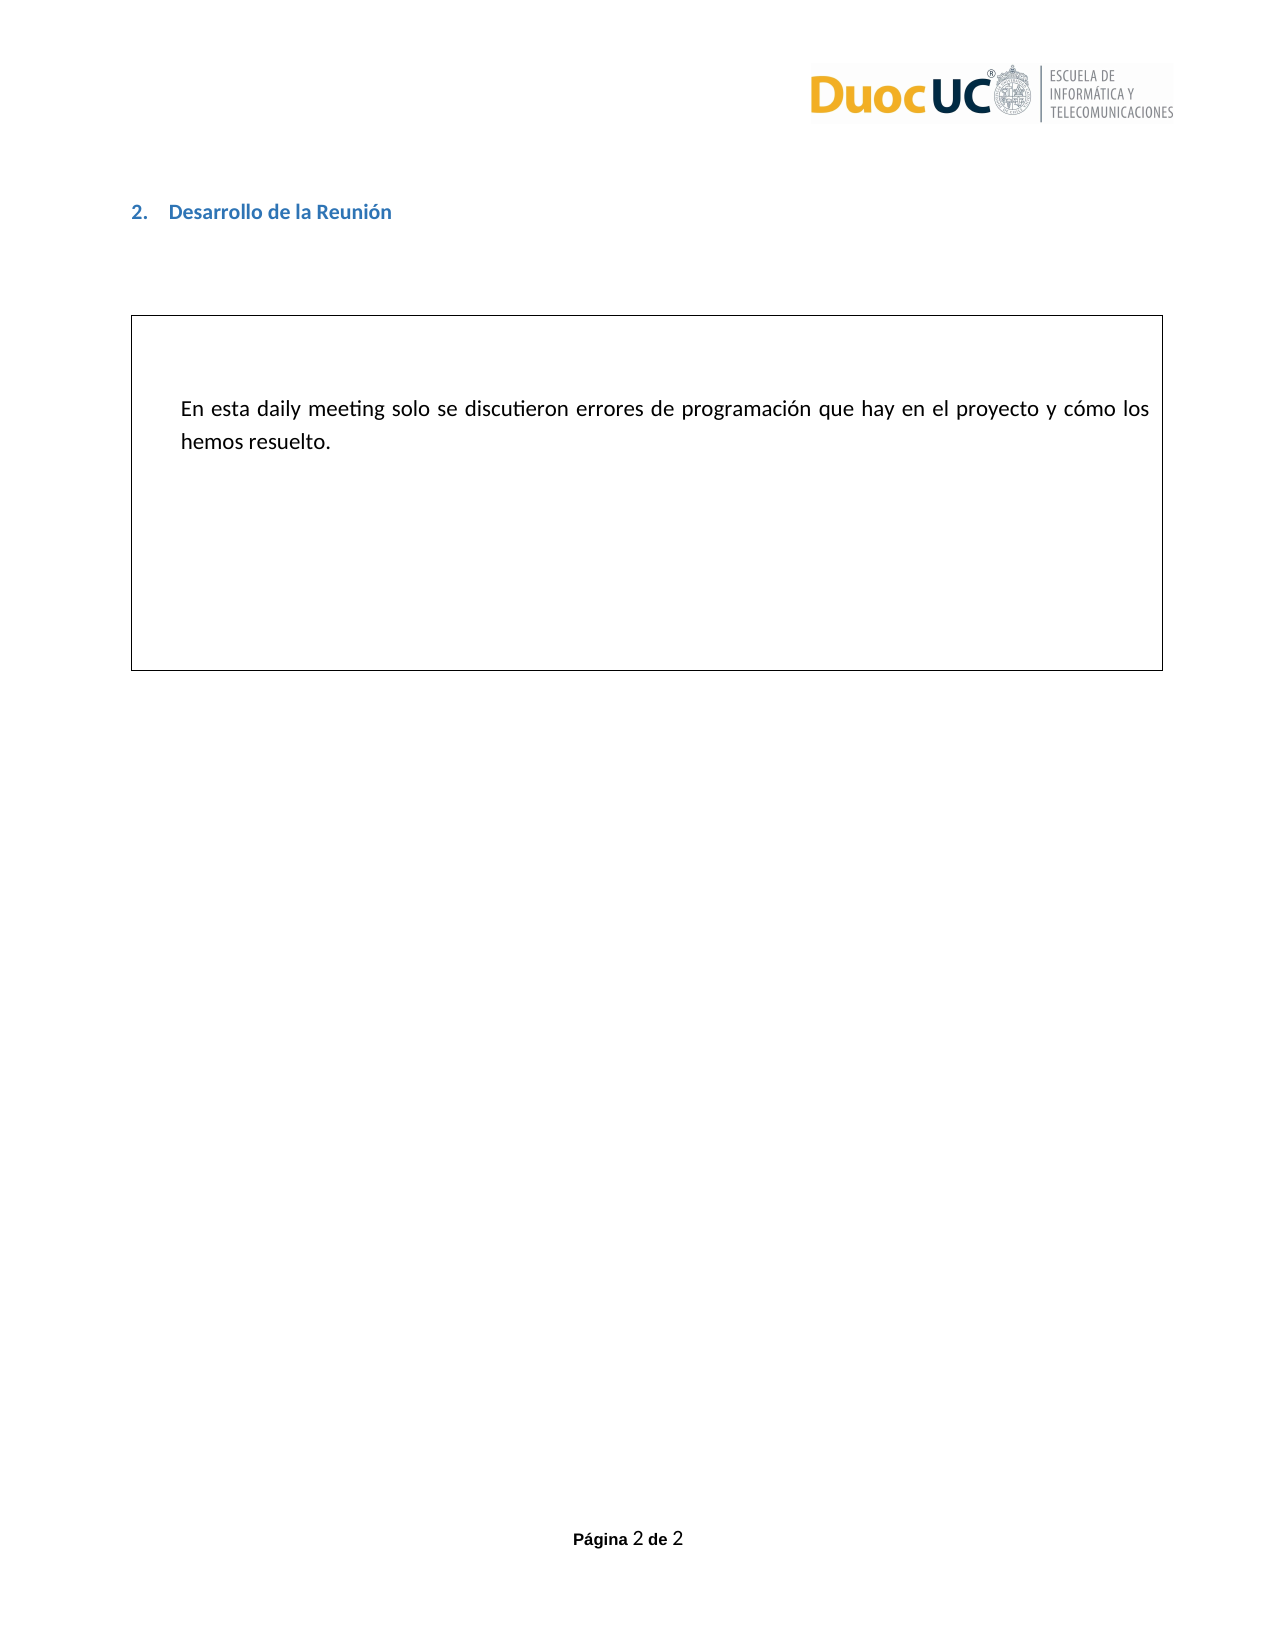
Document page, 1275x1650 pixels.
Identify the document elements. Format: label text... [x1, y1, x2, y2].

picture [810, 63, 1174, 124]
list Desarrollo de la Reunión [131, 198, 1162, 225]
table_header En esta daily meeting solo se discutieron errores de programación que hay en el proyecto y cómo los hemos resuelto. [132, 316, 1162, 669]
